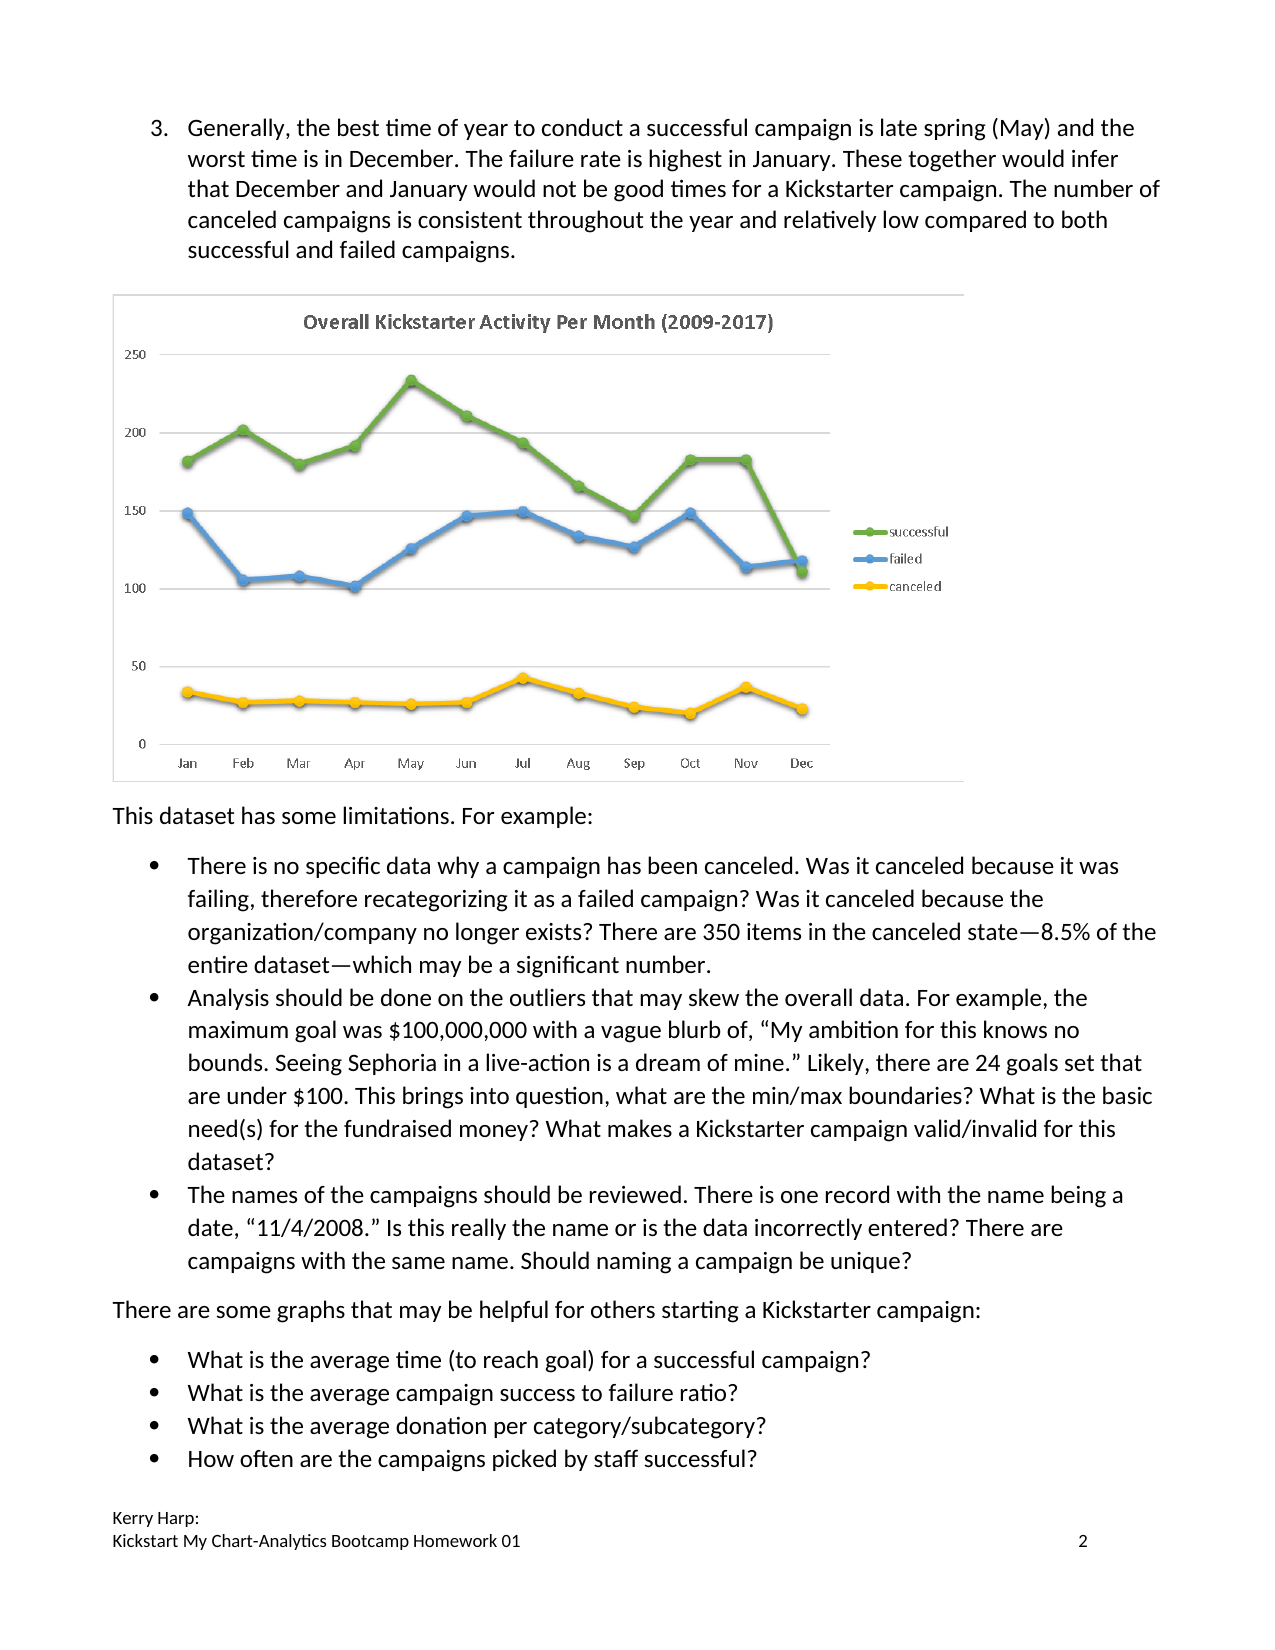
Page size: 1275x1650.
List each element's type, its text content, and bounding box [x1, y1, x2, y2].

list The names of the campaigns should be reviewed. There is one record with the name being a date, “11/4/2008.” Is this really the name or is the data incorrectly entered? There are campaigns with the same name. Should naming a campaign be unique? [150, 1179, 1162, 1276]
list Generally, the best time of year to conduct a successful campaign is late spring (May) and the worst time is in December. The failure rate is highest in January. These together would infer that December and January would not be good times for a Kickstarter campaign. The number of canceled campaigns is consistent throughout the year and relatively low compared to both successful and failed campaigns. [150, 112, 1162, 265]
picture [112, 294, 964, 782]
list How often are the campaigns picked by staff successful? [150, 1443, 1162, 1473]
list What is the average time (to reach goal) for a successful campaign? [150, 1344, 1162, 1375]
list There is no specific data why a campaign has been canceled. Was it canceled because it was failing, therefore recategorizing it as a failed campaign? Was it canceled because the organization/company no longer exists? There are 350 items in the canceled state—8.5% of the entire dataset—which may be a significant number. [150, 850, 1162, 979]
text There are some graphs that may be helpful for others starting a Kickstarter campaign: [112, 1294, 1162, 1325]
list What is the average donation per category/subcategory? [150, 1410, 1162, 1441]
list What is the average campaign success to failure ratio? [150, 1377, 1162, 1408]
text This dataset has some limitations. For example: [112, 800, 1162, 831]
list Analysis should be done on the outliers that may skew the overall data. For example, the maximum goal was $100,000,000 with a vague blurb of, “My ambition for this knows no bounds. Seeing Sephoria in a live-action is a dream of mine.” Likely, there are 24 goals set that are under $100. This brings into question, what are the min/max boundaries? What is the basic need(s) for the fundraised money? What makes a Kickstarter campaign valid/invalid for this dataset? [150, 982, 1162, 1177]
